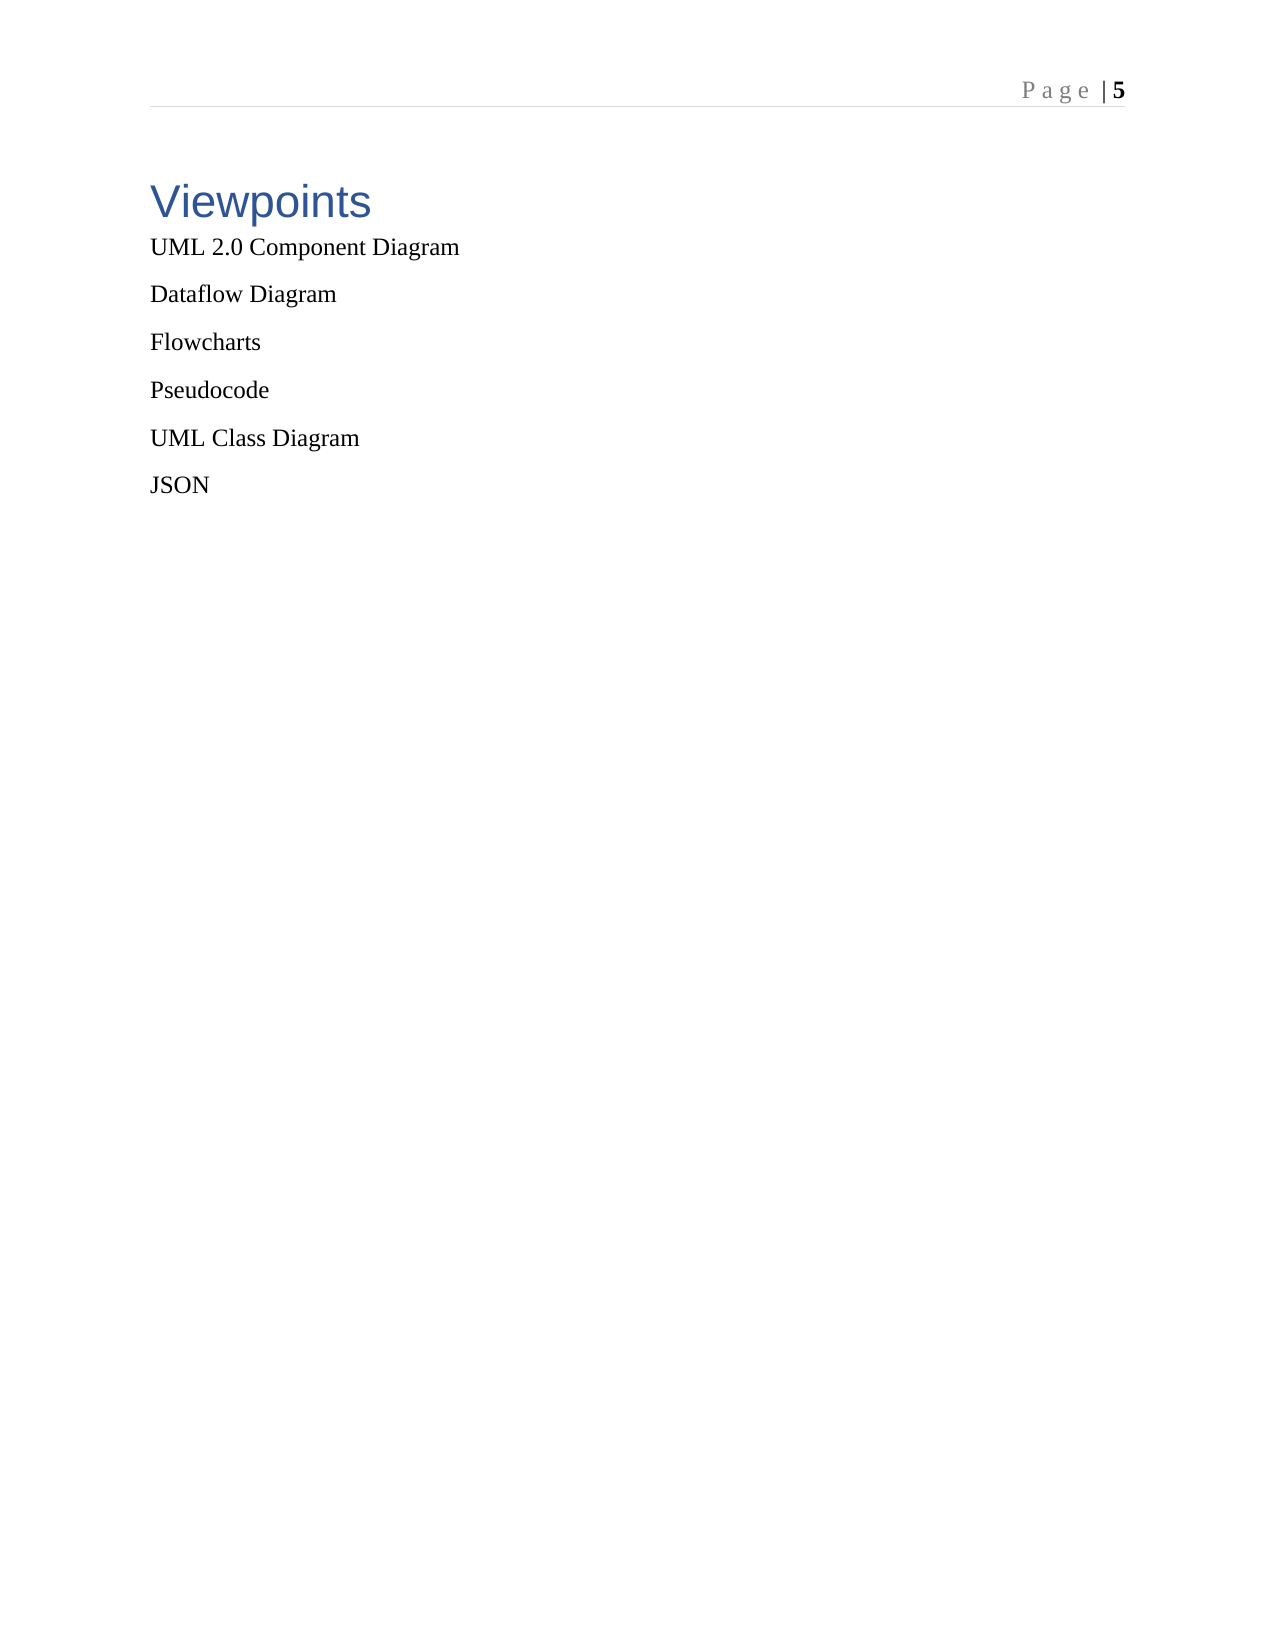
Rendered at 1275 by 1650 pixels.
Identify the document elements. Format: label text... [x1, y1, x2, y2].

text Dataflow Diagram [150, 279, 1125, 308]
text UML 2.0 Component Diagram [150, 232, 1125, 261]
text JSON [150, 470, 1125, 499]
text UML Class Diagram [150, 423, 1125, 451]
subtitle Viewpoints [150, 175, 1125, 228]
text Pseudocode [150, 375, 1125, 404]
text Flowcharts [150, 327, 1125, 356]
